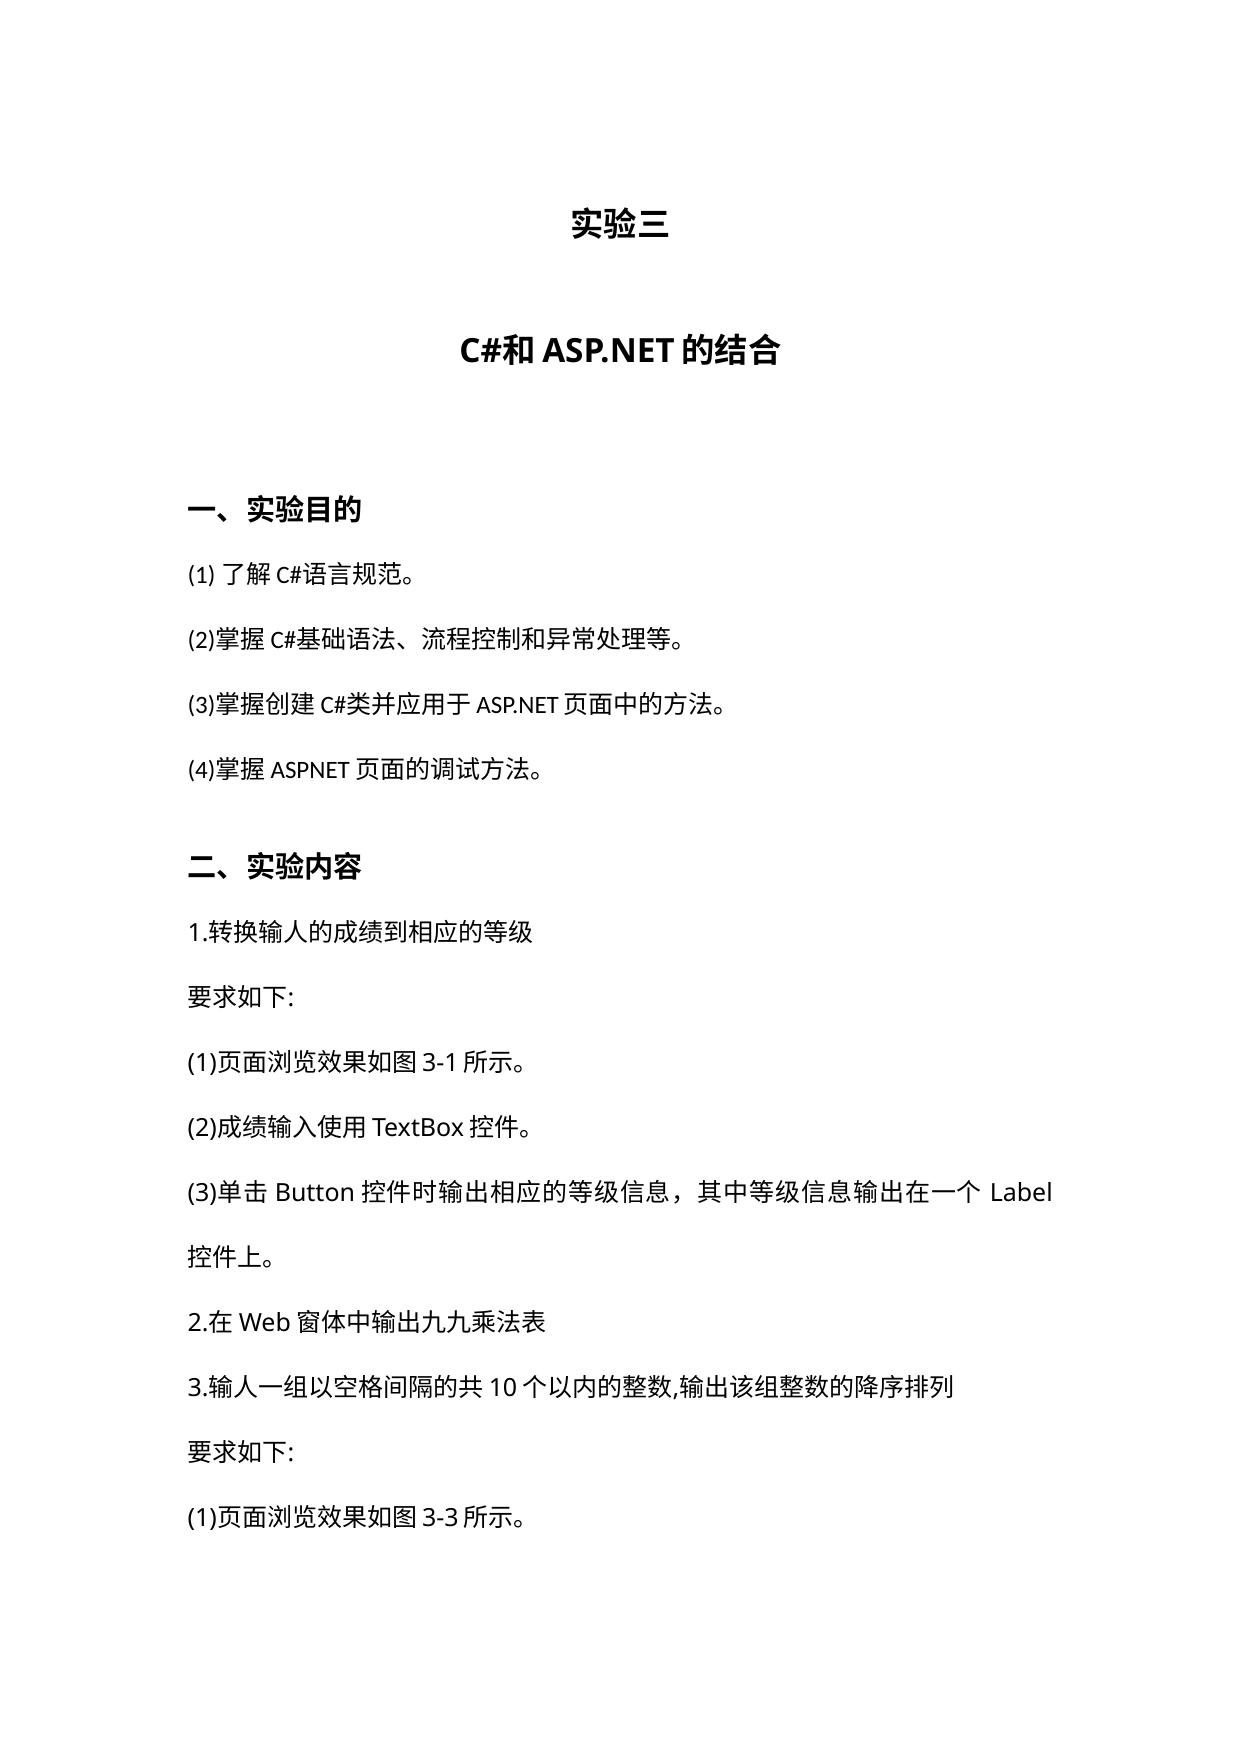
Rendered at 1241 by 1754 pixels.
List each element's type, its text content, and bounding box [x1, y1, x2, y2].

subtitle 实验三 [187, 189, 1053, 254]
list (1)页面浏览效果如图3-3所示。 [187, 1483, 1053, 1548]
list 1.转换输人的成绩到相应的等级 [187, 898, 1053, 963]
list (3)掌握创建C#类并应用于ASP.NET页面中的方法。 [187, 670, 1053, 735]
list 2.在Web窗体中输出九九乘法表 [187, 1288, 1053, 1353]
list (4)掌握ASPNET页面的调试方法。 [187, 735, 1053, 800]
list 要求如下: [187, 963, 1053, 1028]
list (2)掌握C#基础语法、流程控制和异常处理等。 [187, 605, 1053, 670]
list (1)页面浏览效果如图3-1所示。 [187, 1028, 1053, 1093]
list 要求如下: [187, 1418, 1053, 1483]
list 3.输人一组以空格间隔的共10个以内的整数,输出该组整数的降序排列 [187, 1353, 1053, 1418]
list (2)成绩输入使用TextBox控件。 [187, 1093, 1053, 1158]
subtitle C#和ASP.NET的结合 [187, 316, 1053, 381]
list 实验内容 [187, 833, 1053, 898]
list (1) 了解C#语言规范。 [187, 540, 1053, 605]
list (3)单击Button控件时输出相应的等级信息，其中等级信息输出在一个Label控件上。 [187, 1158, 1053, 1288]
list 实验目的 [187, 475, 1053, 540]
